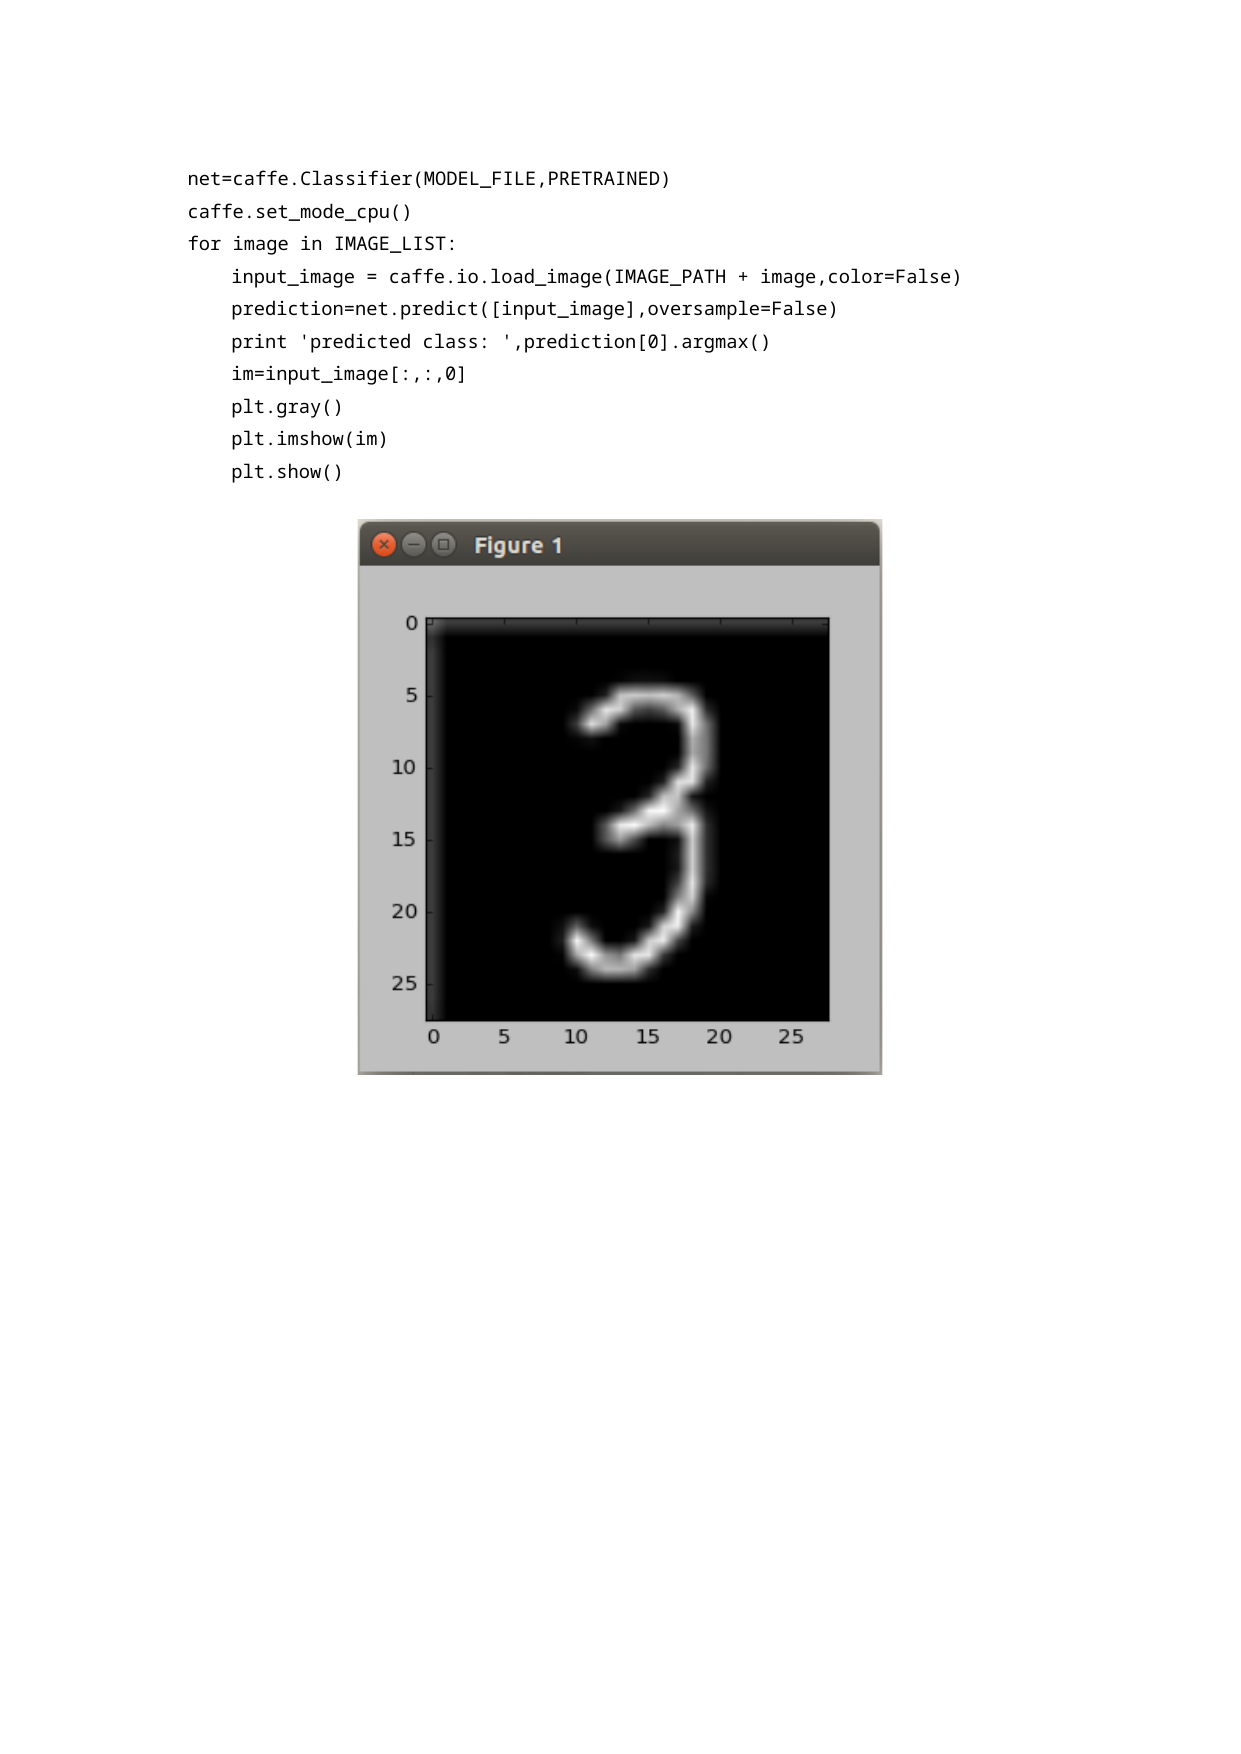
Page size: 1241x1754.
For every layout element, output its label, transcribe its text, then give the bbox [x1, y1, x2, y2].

text input_image = caffe.io.load_image(IMAGE_PATH + image,color=False) [187, 259, 1053, 292]
text net=caffe.Classifier(MODEL_FILE,PRETRAINED) [187, 162, 1053, 194]
text print 'predicted class: ',prediction[0].argmax() [187, 324, 1053, 357]
text plt.gray() [187, 389, 1053, 422]
text caffe.set_mode_cpu() [187, 194, 1053, 227]
text plt.show() [187, 454, 1053, 487]
picture [357, 519, 883, 1075]
text plt.imshow(im) [187, 422, 1053, 454]
text im=input_image[:,:,0] [187, 357, 1053, 389]
text for image in IMAGE_LIST: [187, 227, 1053, 259]
text prediction=net.predict([input_image],oversample=False) [187, 292, 1053, 324]
